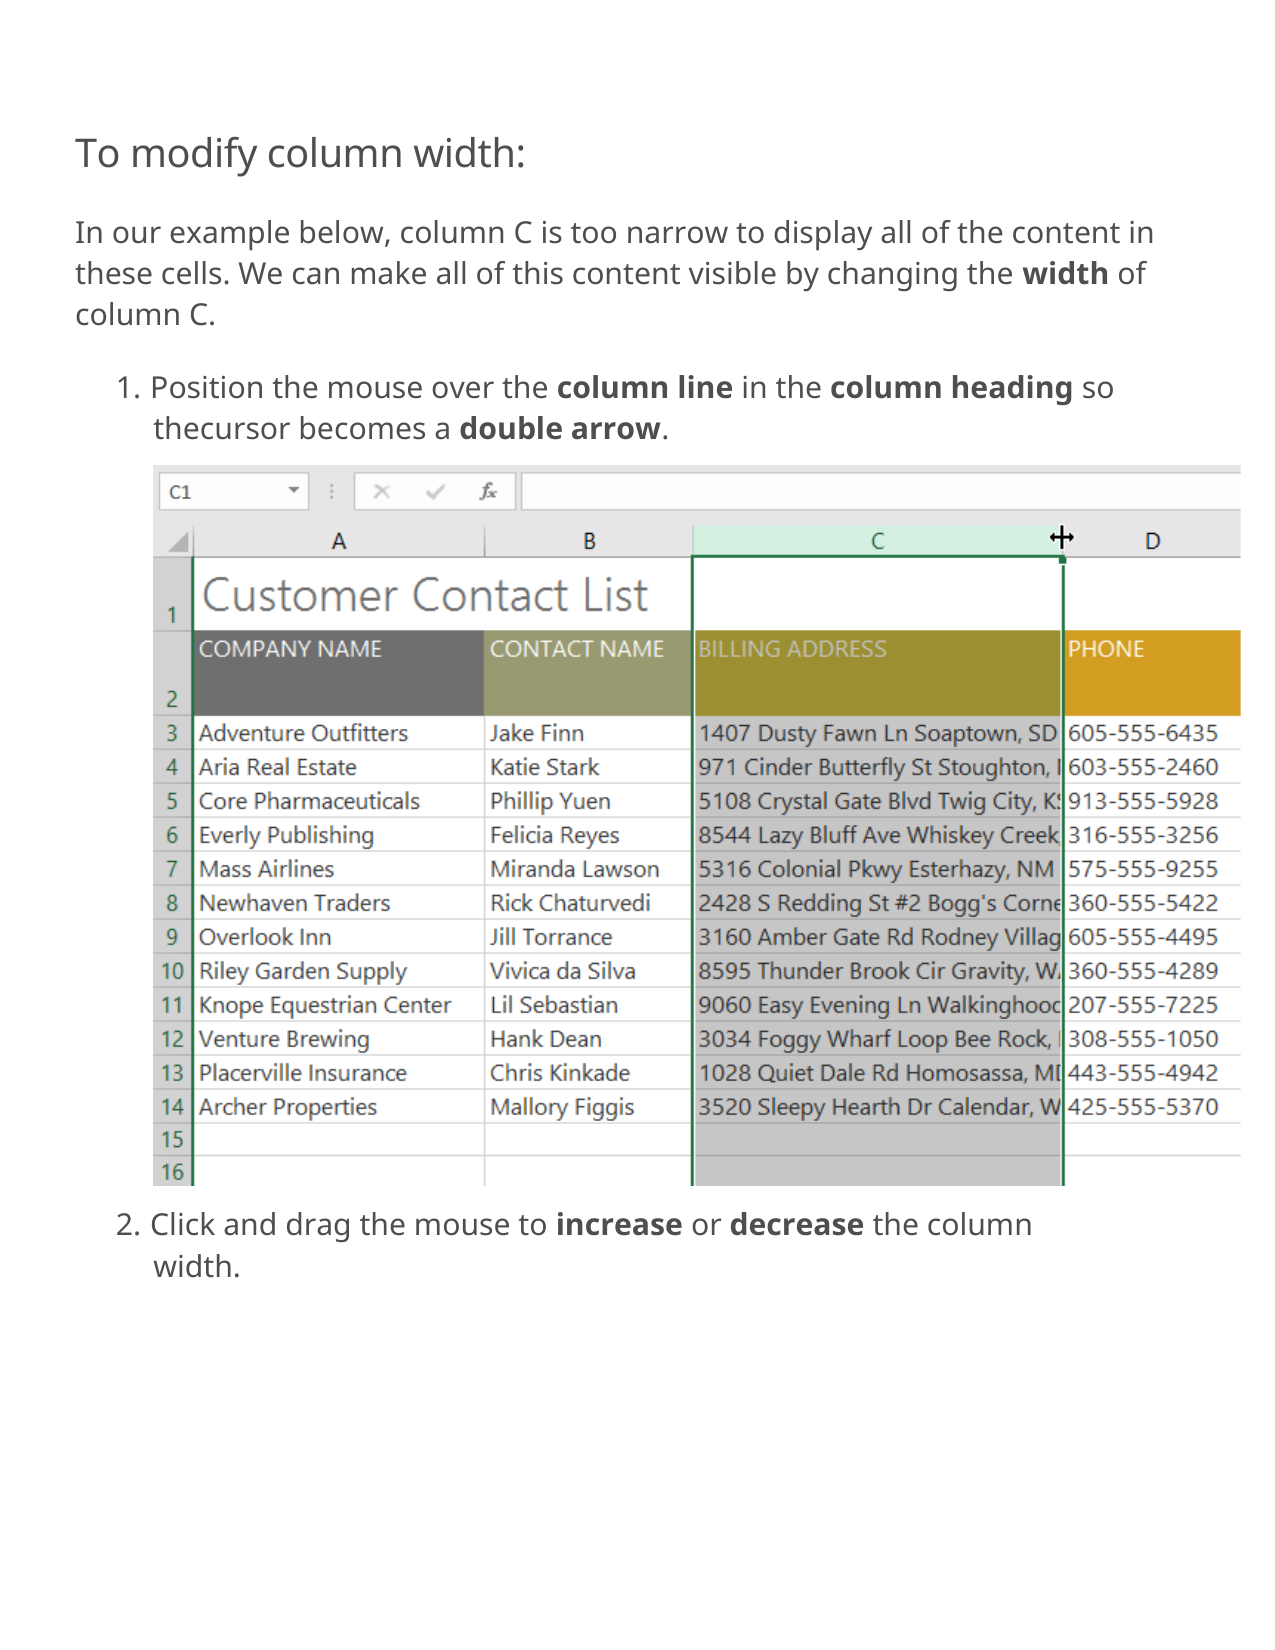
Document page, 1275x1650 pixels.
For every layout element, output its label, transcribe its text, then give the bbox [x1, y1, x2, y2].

list Click and drag the mouse to increase or decrease the column width. [116, 1203, 1122, 1286]
text To modify column width: [75, 125, 1200, 179]
picture [153, 465, 1241, 1186]
list Position the mouse over the column line in the column heading so thecursor becomes a double arrow. [116, 366, 1122, 448]
text In our example below, column C is too narrow to display all of the content in these cells. We can make all of this content visible by changing the width of column C. [75, 211, 1200, 334]
